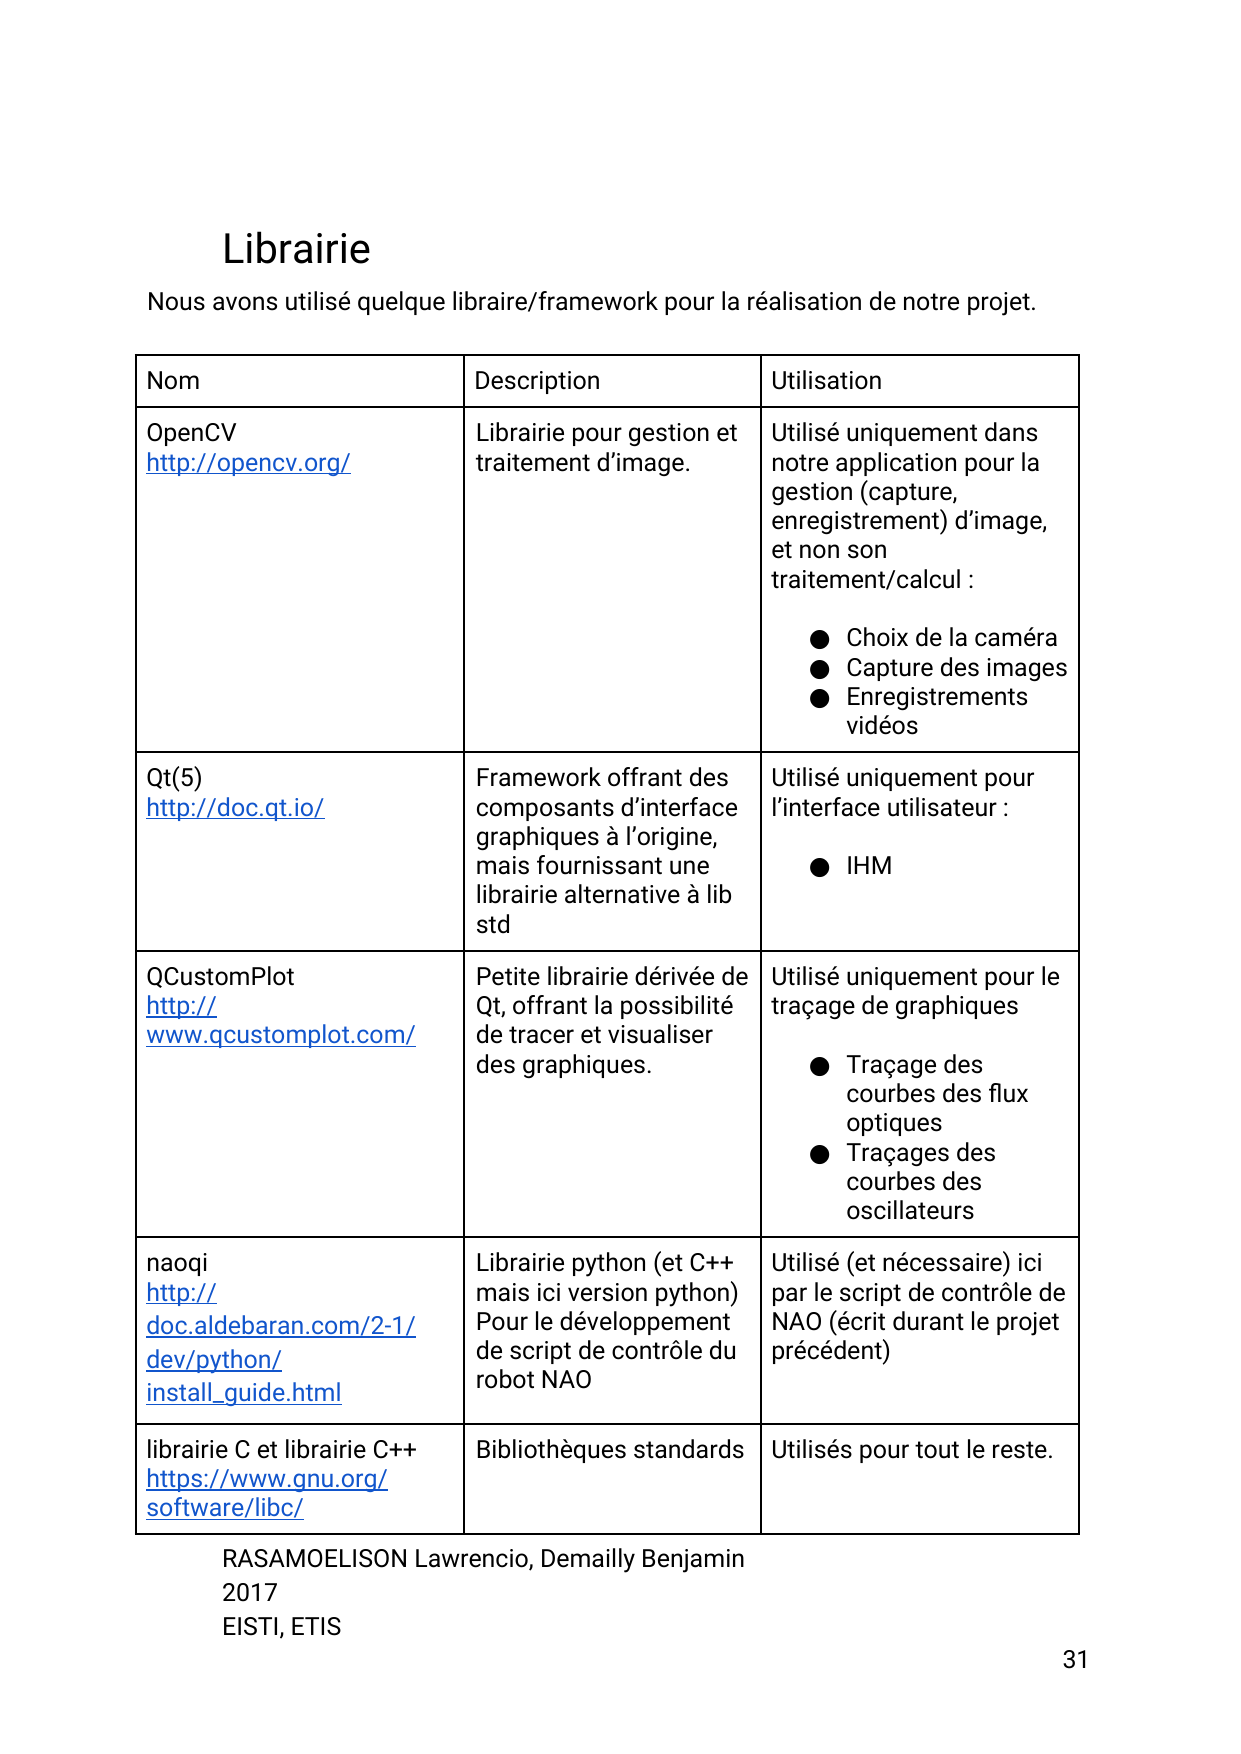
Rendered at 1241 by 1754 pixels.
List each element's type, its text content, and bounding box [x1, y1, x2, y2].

table_cell Framework offrant des composants d’interface graphiques à l’origine, mais fournissant une librairie alternative à lib std [465, 753, 760, 949]
table_cell OpenCV http://opencv.org/ [137, 408, 463, 751]
table_header Utilisation [762, 356, 1078, 406]
table_cell librairie C et librairie C++ https://www.gnu.org/software/libc/documentation.html http://www.cplusplus.com/ [137, 1425, 463, 1533]
table_cell Librairie python (et C++ mais ici version python) Pour le développement de script de contrôle du robot NAO [465, 1238, 760, 1423]
table_cell Librairie pour gestion et traitement d’image. [465, 408, 760, 751]
table_cell Utilisé uniquement pour l’interface utilisateur : IHM [762, 753, 1078, 949]
table_cell Qt(5) http://doc.qt.io/ [137, 753, 463, 949]
table_header Nom [137, 356, 463, 406]
table_cell Utilisé uniquement pour le traçage de graphiques Traçage des courbes des flux optiques Traçages des courbes des oscillateurs [762, 952, 1078, 1236]
table_cell naoqi http://doc.aldebaran.com/2-1/dev/python/install_guide.html [137, 1238, 463, 1423]
text Nous avons utilisé quelque libraire/framework pour la réalisation de notre projet. [147, 287, 1090, 316]
subtitle Librairie [222, 225, 1090, 274]
table_cell Petite librairie dérivée de Qt, offrant la possibilité de tracer et visualiser des graphiques. [465, 952, 760, 1236]
table_header Description [465, 356, 760, 406]
table_cell Utilisé uniquement dans notre application pour la gestion (capture, enregistrement) d’image, et non son traitement/calcul : Choix de la caméra Capture des images Enregistrements vidéos [762, 408, 1078, 751]
table_cell Bibliothèques standards [465, 1425, 760, 1533]
table_cell Utilisés pour tout le reste. [762, 1425, 1078, 1533]
table_cell Utilisé (et nécessaire) ici par le script de contrôle de NAO (écrit durant le projet précédent) [762, 1238, 1078, 1423]
table_cell QCustomPlot http://www.qcustomplot.com/ [137, 952, 463, 1236]
